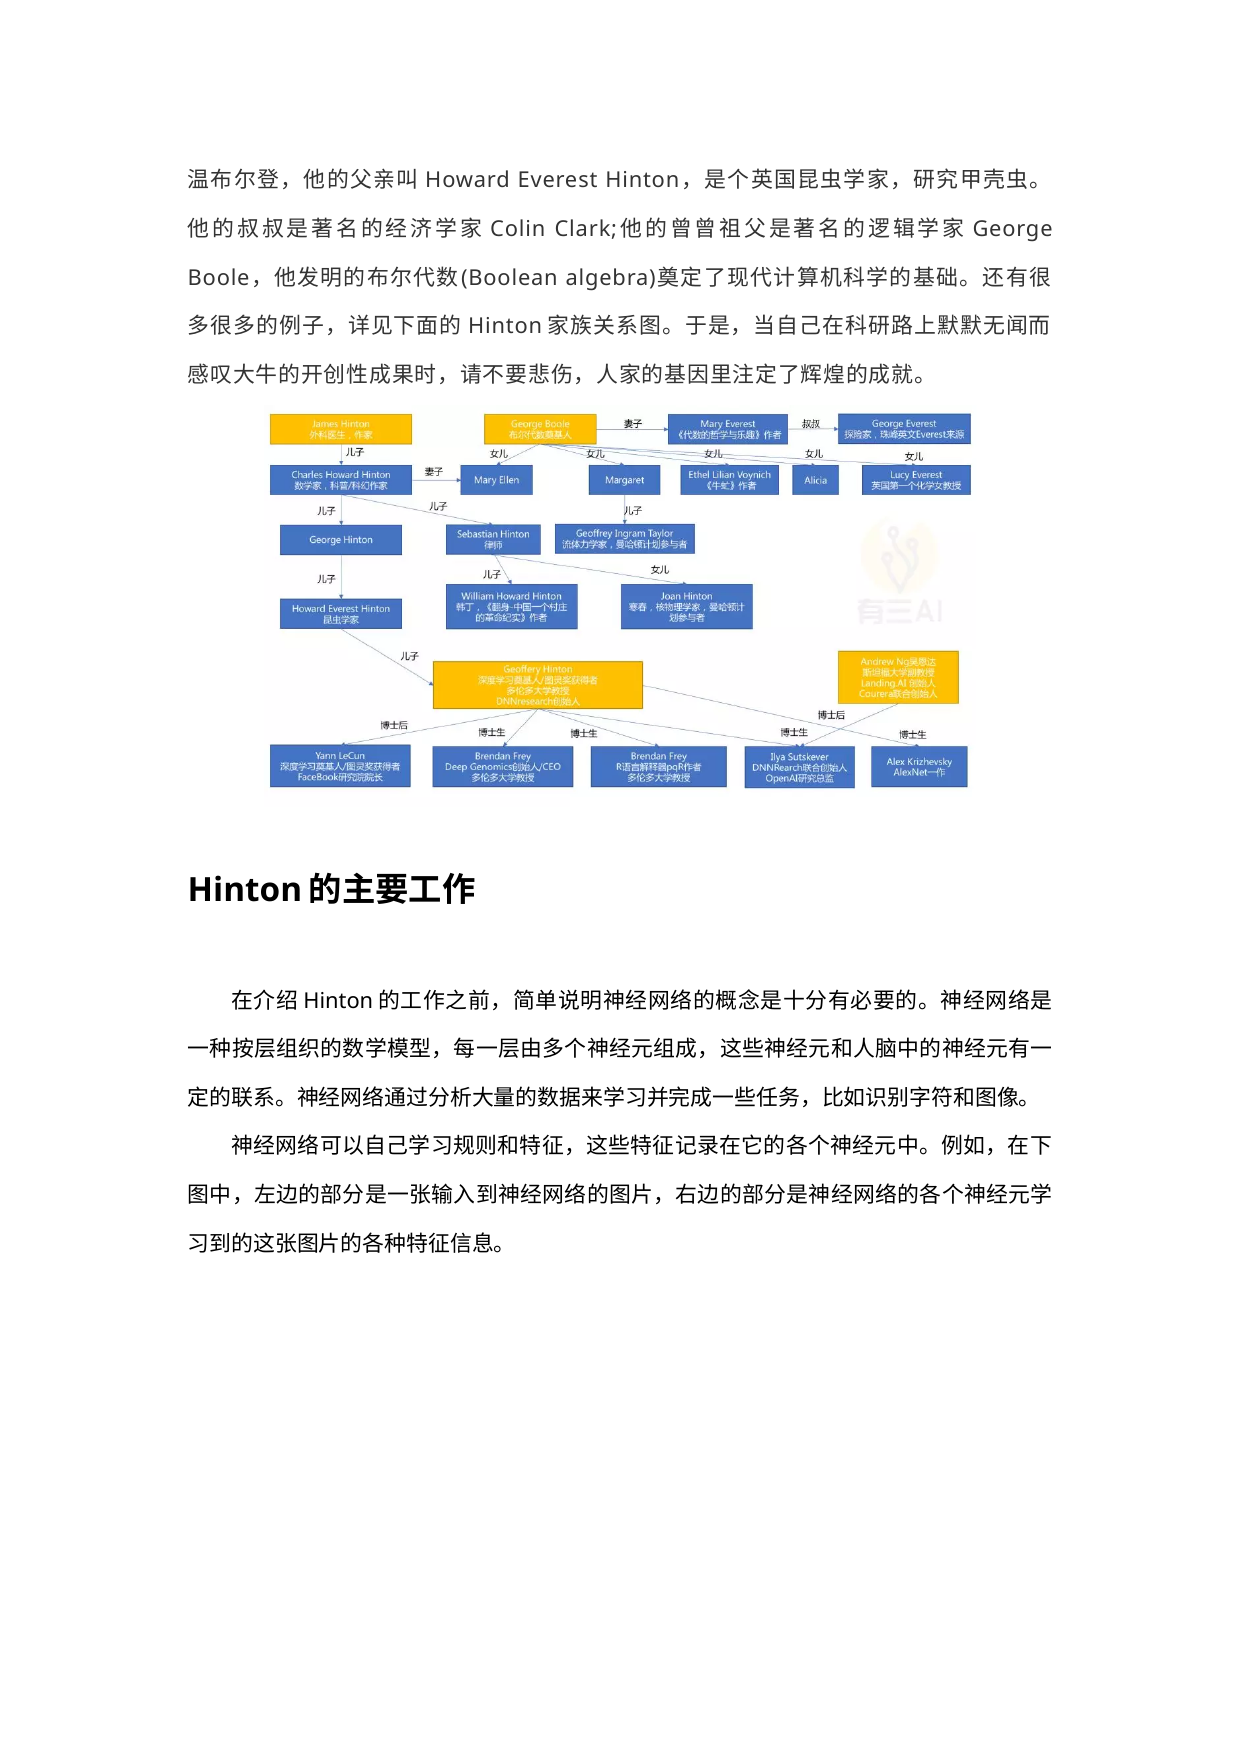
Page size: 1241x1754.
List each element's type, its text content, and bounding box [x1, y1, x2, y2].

picture [263, 405, 977, 807]
text 在介绍Hinton的工作之前，简单说明神经网络的概念是十分有必要的。神经网络是一种按层组织的数学模型，每一层由多个神经元组成，这些神经元和人脑中的神经元有一定的联系。神经网络通过分析大量的数据来学习并完成一些任务，比如识别字符和图像。 [187, 982, 1053, 1112]
text 神经网络可以自己学习规则和特征，这些特征记录在它的各个神经元中。例如，在下图中，左边的部分是一张输入到神经网络的图片，右边的部分是神经网络的各个神经元学习到的这张图片的各种特征信息。 [187, 1128, 1053, 1258]
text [187, 162, 1053, 226]
subtitle Hinton的主要工作 [187, 855, 1053, 920]
